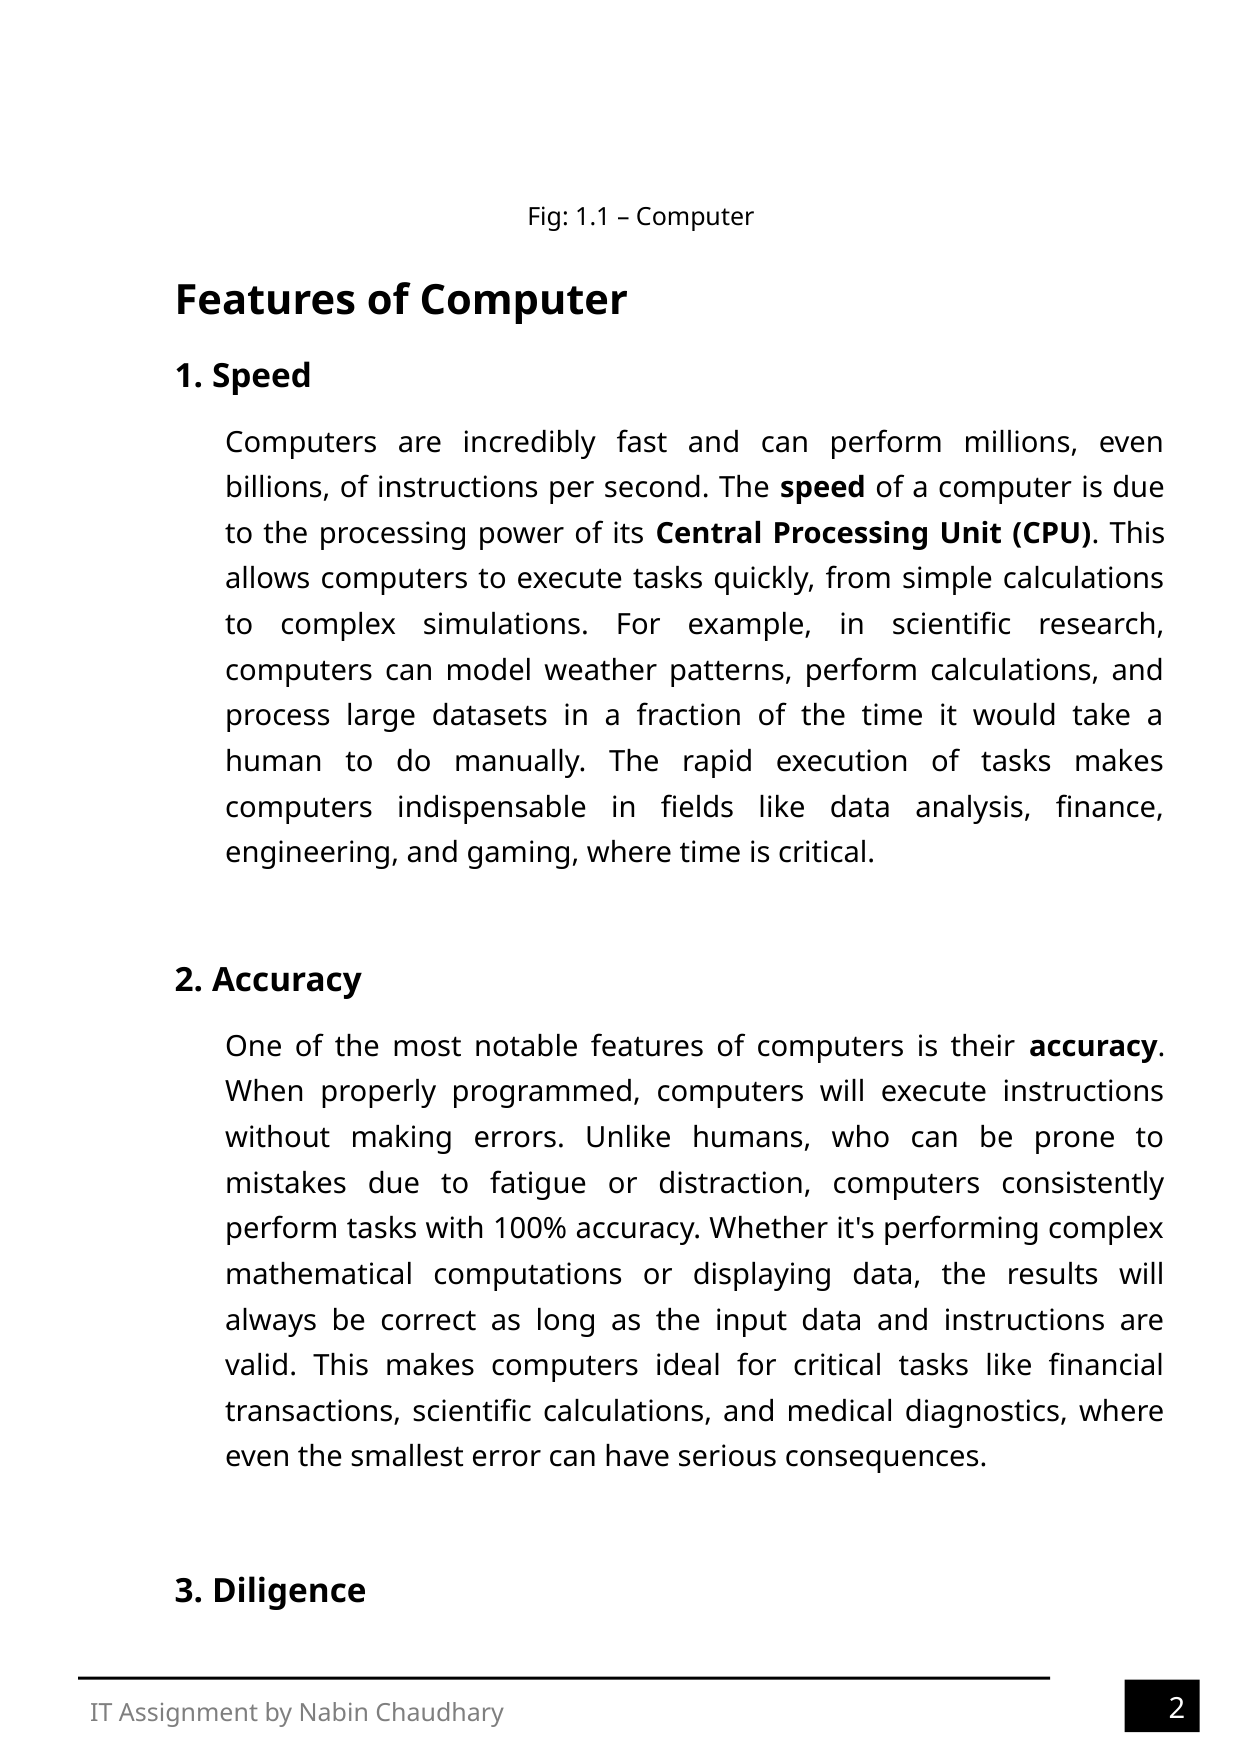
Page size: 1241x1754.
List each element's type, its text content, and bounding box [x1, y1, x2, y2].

list Speed [174, 352, 1165, 397]
text One of the most notable features of computers is their accuracy. When properly programmed, computers will execute instructions without making errors. Unlike humans, who can be prone to mistakes due to fatigue or distraction, computers consistently perform tasks with 100% accuracy. Whether it's performing complex mathematical computations or displaying data, the results will always be correct as long as the input data and instructions are valid. This makes computers ideal for critical tasks like financial transactions, scientific calculations, and medical diagnostics, where even the smallest error can have serious consequences. [225, 1025, 1165, 1475]
text Computers are incredibly fast and can perform millions, even billions, of instructions per second. The speed of a computer is due to the processing power of its Central Processing Unit (CPU). This allows computers to execute tasks quickly, from simple calculations to complex simulations. For example, in scientific research, computers can model weather patterns, perform calculations, and process large datasets in a fraction of the time it would take a human to do manually. The rapid execution of tasks makes computers indispensable in fields like data analysis, finance, engineering, and gaming, where time is critical. [225, 421, 1165, 871]
text Features of Computer [75, 270, 1165, 327]
list Accuracy [174, 956, 1165, 1002]
list Diligence [174, 1567, 1165, 1612]
